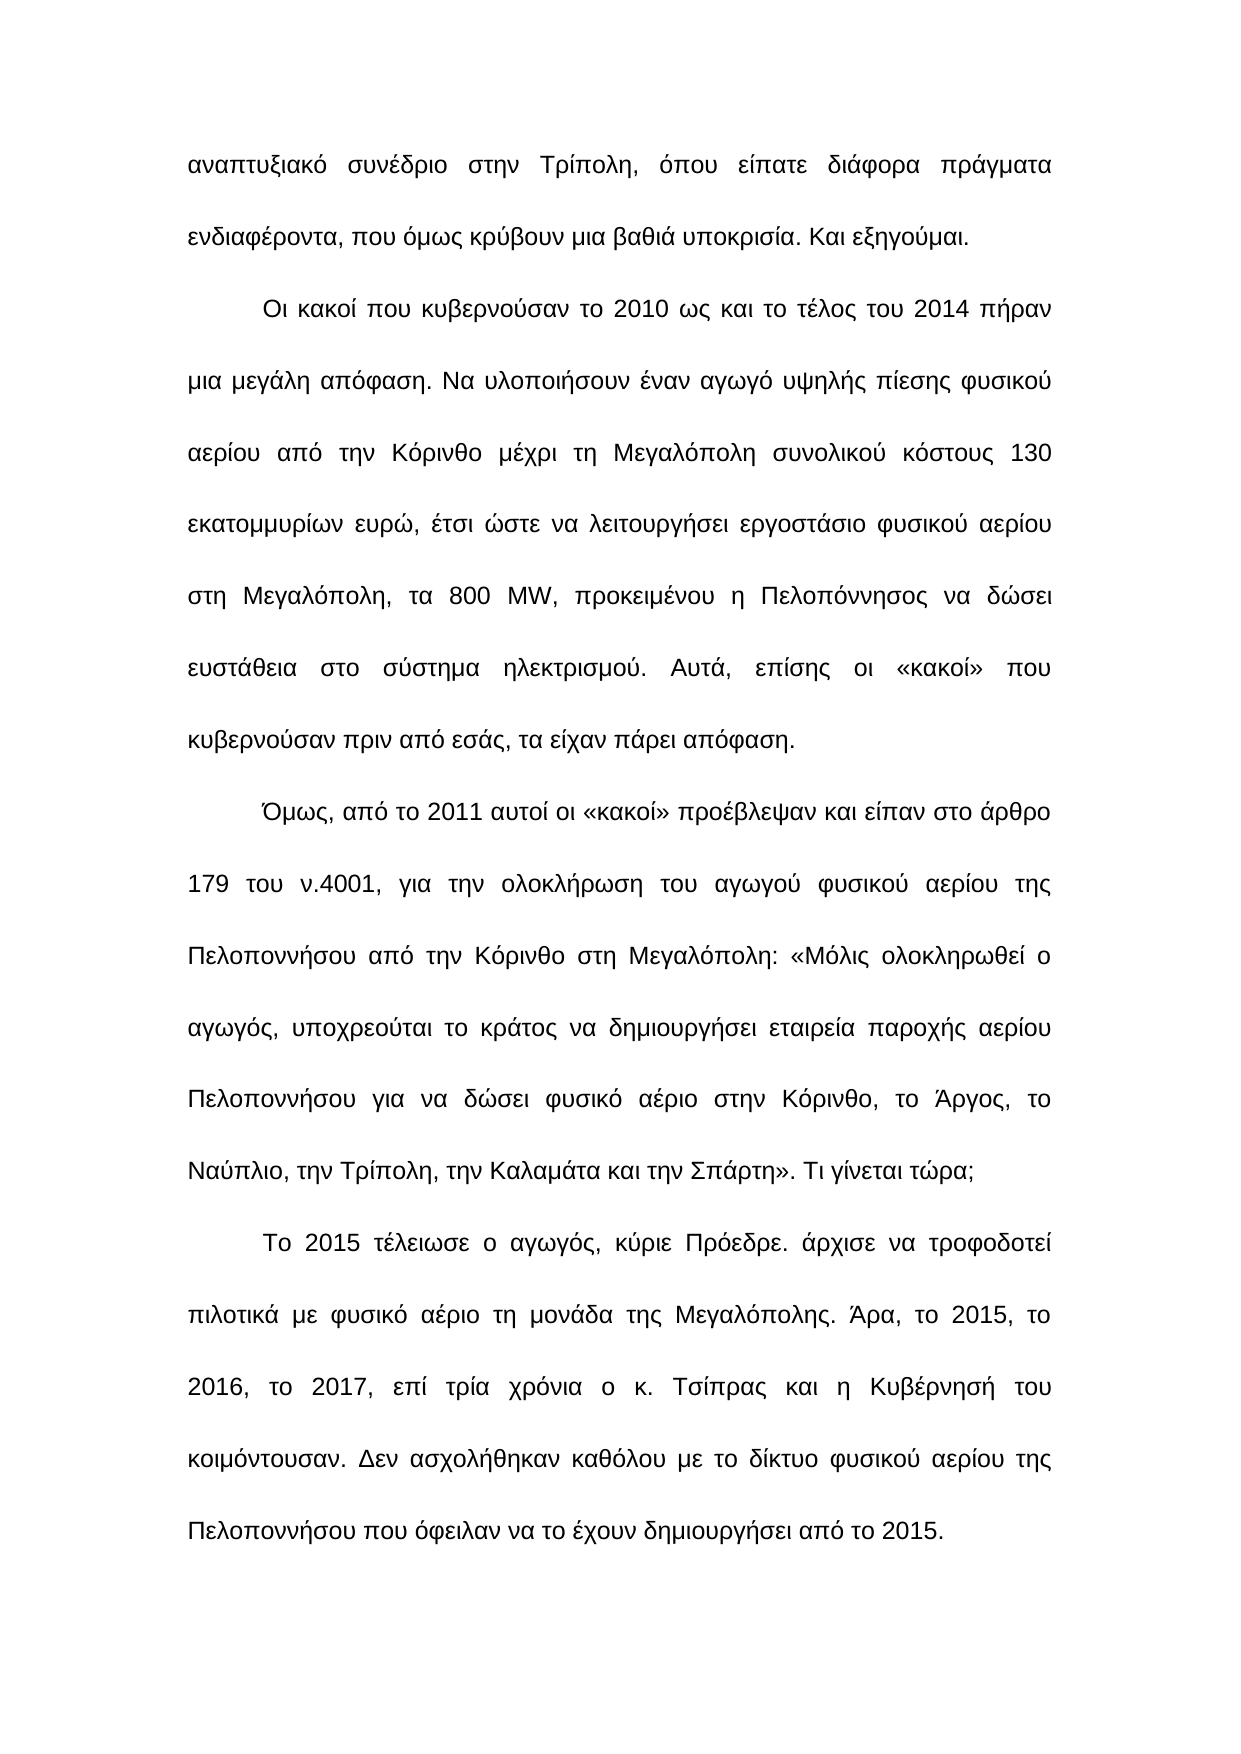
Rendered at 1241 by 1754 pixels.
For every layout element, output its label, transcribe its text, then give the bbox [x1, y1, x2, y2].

text Το 2015 τέλειωσε ο αγωγός, κύριε Πρόεδρε. άρχισε να τροφοδοτεί πιλοτικά με φυσικό αέριο τη μονάδα της Μεγαλόπολης. Άρα, το 2015, το 2016, το 2017, επί τρία χρόνια ο κ. Τσίπρας και η Κυβέρνησή του κοιμόντουσαν. Δεν ασχολήθηκαν καθόλου με το δίκτυο φυσικού αερίου της Πελοποννήσου που όφειλαν να το έχουν δημιουργήσει από το 2015. [187, 1228, 1053, 1544]
text Οι κακοί που κυβερνούσαν το 2010 ως και το τέλος του 2014 πήραν μια μεγάλη απόφαση. Να υλοποιήσουν έναν αγωγό υψηλής πίεσης φυσικού αερίου από την Κόρινθο μέχρι τη Μεγαλόπολη συνολικού κόστους 130 εκατομμυρίων ευρώ, έτσι ώστε να λειτουργήσει εργοστάσιο φυσικού αερίου στη Μεγαλόπολη, τα 800 MW, προκειμένου η Πελοπόννησος να δώσει ευστάθεια στο σύστημα ηλεκτρισμού. Αυτά, επίσης οι «κακοί» που κυβερνούσαν πριν από εσάς, τα είχαν πάρει απόφαση. [187, 294, 1053, 754]
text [187, 150, 1053, 251]
text Όμως, από το 2011 αυτοί οι «κακοί» προέβλεψαν και είπαν στο άρθρο 179 του ν.4001, για την ολοκλήρωση του αγωγού φυσικού αερίου της Πελοποννήσου από την Κόρινθο στη Μεγαλόπολη: «Μόλις ολοκληρωθεί ο αγωγός, υποχρεούται το κράτος να δημιουργήσει εταιρεία παροχής αερίου Πελοποννήσου για να δώσει φυσικό αέριο στην Κόρινθο, το Άργος, το Ναύπλιο, την Τρίπολη, την Καλαμάτα και την Σπάρτη». Τι γίνεται τώρα; [187, 797, 1053, 1185]
